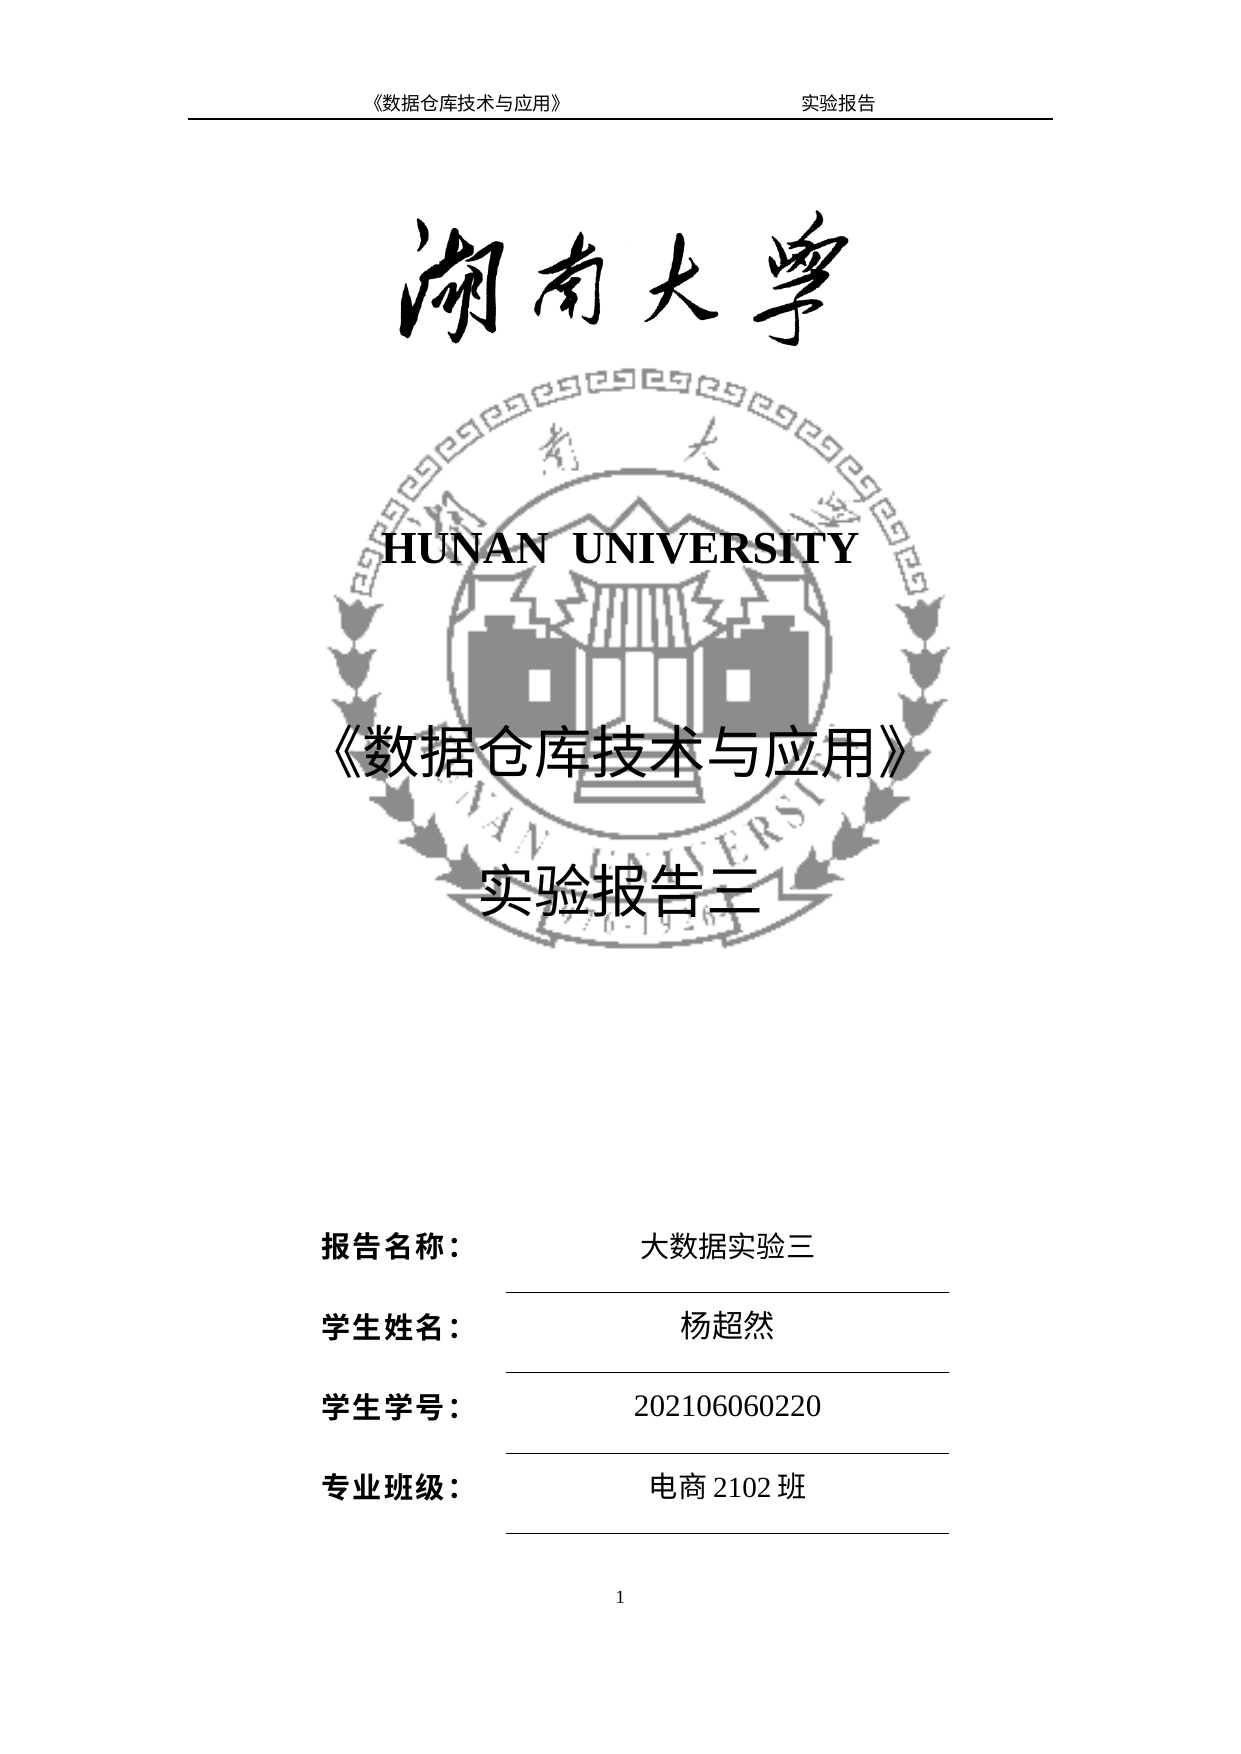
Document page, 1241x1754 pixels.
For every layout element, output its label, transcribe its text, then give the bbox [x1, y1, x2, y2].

table_header 报告名称： [291, 1213, 506, 1292]
table_header 大数据实验三 [506, 1213, 949, 1292]
table_cell 杨超然 [506, 1293, 949, 1372]
text HUNAN UNIVERSITY [187, 515, 1053, 580]
table_cell 电商2102班 [506, 1454, 949, 1533]
table_cell 202106060220 [506, 1373, 949, 1452]
picture [383, 200, 857, 353]
table_cell 学生学号： [291, 1372, 506, 1452]
table_cell 专业班级： [291, 1453, 506, 1533]
table_cell 学生姓名： [291, 1292, 506, 1372]
text 《数据仓库技术与应用》 [187, 700, 1053, 798]
text 实验报告三 [187, 839, 1053, 937]
